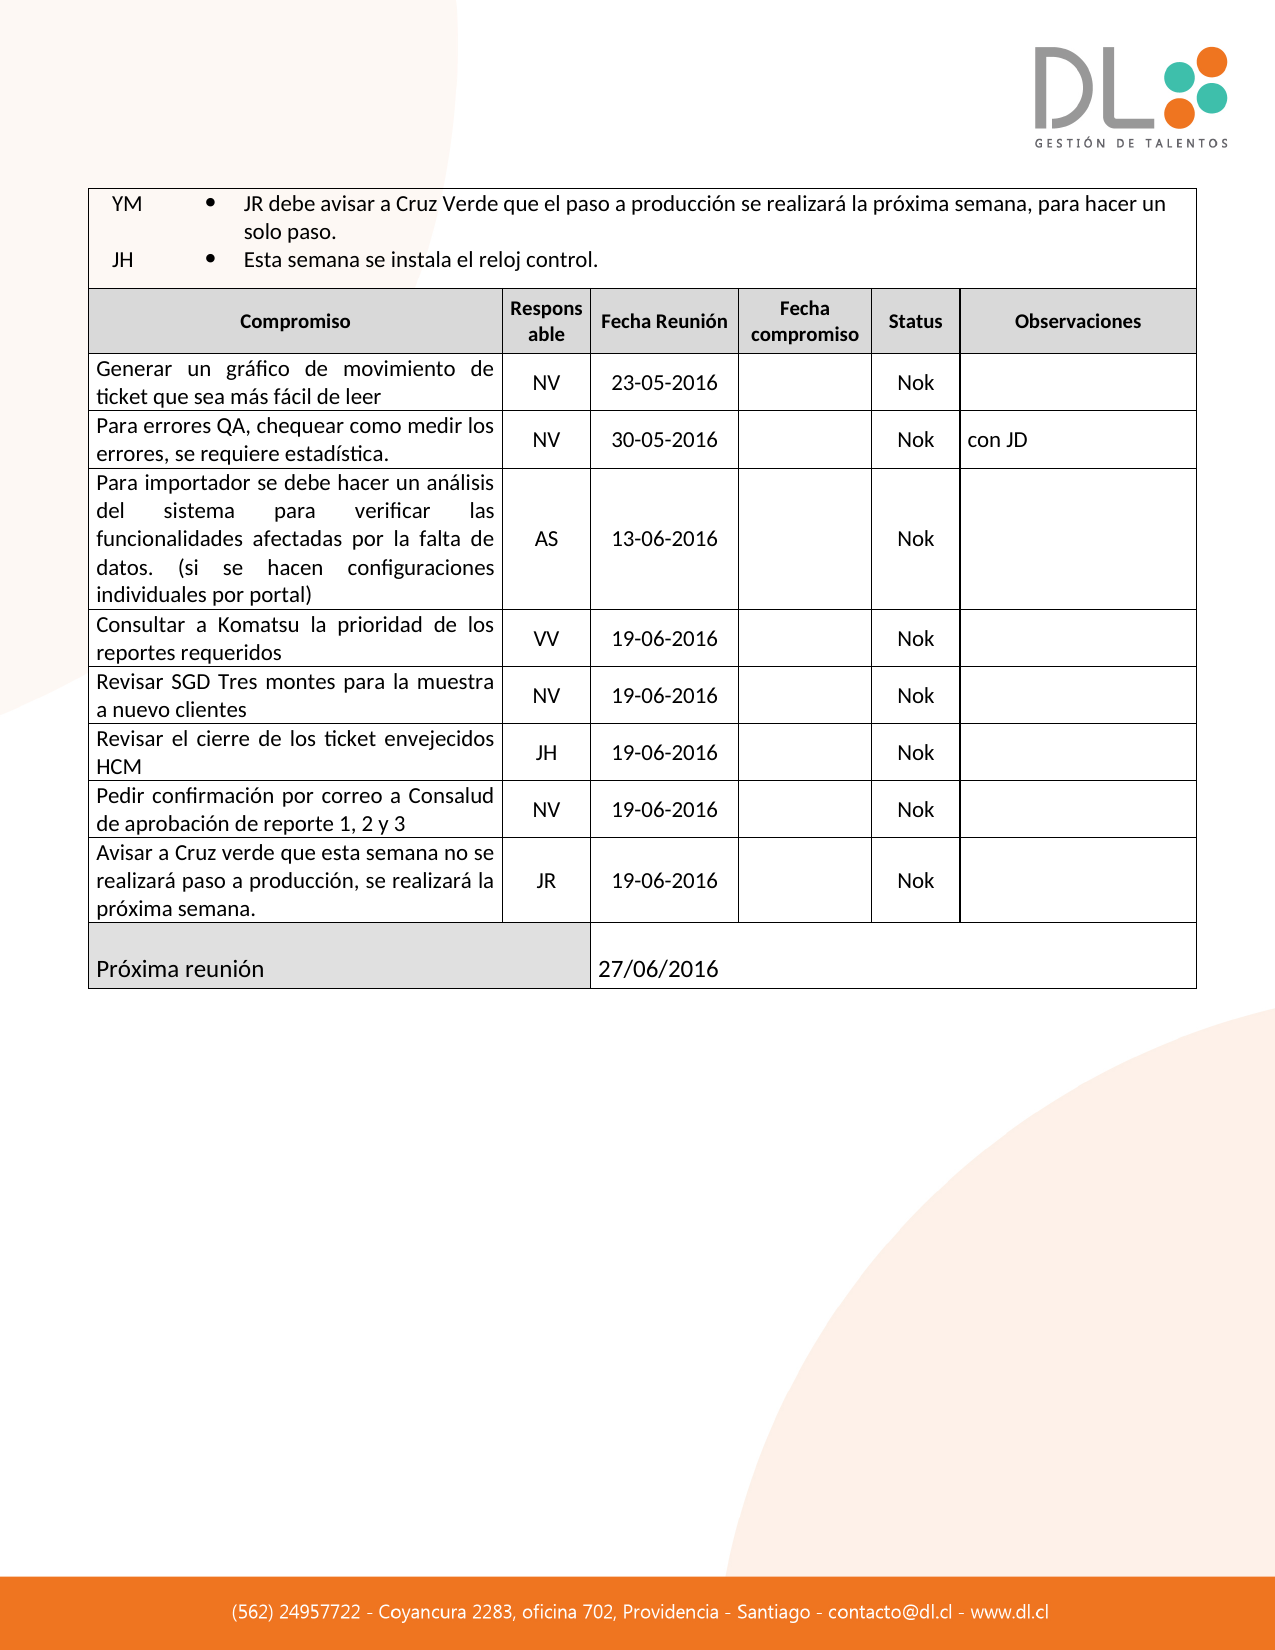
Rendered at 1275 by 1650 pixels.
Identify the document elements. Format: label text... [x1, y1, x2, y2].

table_cell Revisar el cierre de los ticket envejecidos HCM [89, 724, 502, 780]
table_cell Responsable [503, 289, 590, 353]
table_cell AS [503, 469, 590, 609]
table_cell [961, 610, 1196, 666]
picture [0, 992, 1275, 1650]
table_cell [739, 354, 871, 410]
table_cell 27/06/2016 [591, 923, 1196, 988]
table_cell Consultar a Komatsu la prioridad de los reportes requeridos [89, 610, 502, 666]
table_cell Nok [872, 411, 959, 467]
table_cell [89, 189, 1196, 288]
table_cell [739, 667, 871, 723]
table_cell Revisar SGD Tres montes para la muestra a nuevo clientes [89, 667, 502, 723]
table_cell NV [503, 667, 590, 723]
table_cell [739, 469, 871, 609]
table_cell Avisar a Cruz verde que esta semana no se realizará paso a producción, se realizará la próxima semana. [89, 838, 502, 922]
table_cell NV [503, 781, 590, 837]
table_cell [739, 781, 871, 837]
table_cell [961, 469, 1196, 609]
table_cell 19-06-2016 [591, 610, 738, 666]
table_cell Generar un gráfico de movimiento de ticket que sea más fácil de leer [89, 354, 502, 410]
table_cell 19-06-2016 [591, 781, 738, 837]
table_cell Observaciones [961, 289, 1196, 353]
table_cell [739, 838, 871, 922]
table_cell NV [503, 411, 590, 467]
table_cell [961, 724, 1196, 780]
table_cell 30-05-2016 [591, 411, 738, 467]
table_cell Compromiso [89, 289, 502, 353]
table_cell 19-06-2016 [591, 838, 738, 922]
table_cell Para errores QA, chequear como medir los errores, se requiere estadística. [89, 411, 502, 467]
table_cell [961, 354, 1196, 410]
table_cell [961, 781, 1196, 837]
table_cell VV [503, 610, 590, 666]
table_cell Nok [872, 610, 959, 666]
table_cell [961, 667, 1196, 723]
table_cell Nok [872, 469, 959, 609]
table_cell Nok [872, 724, 959, 780]
table_cell 19-06-2016 [591, 724, 738, 780]
table_cell Nok [872, 667, 959, 723]
table_cell Para importador se debe hacer un análisis del sistema para verificar las funcionalidades afectadas por la falta de datos. (si se hacen configuraciones individuales por portal) [89, 469, 502, 609]
table_cell 23-05-2016 [591, 354, 738, 410]
table_cell Próxima reunión [89, 923, 590, 988]
table_cell [739, 411, 871, 467]
table_cell JR [503, 838, 590, 922]
table_cell Nok [872, 354, 959, 410]
table_cell [739, 610, 871, 666]
table_cell con JD [961, 411, 1196, 467]
table_cell 19-06-2016 [591, 667, 738, 723]
table_cell JH [503, 724, 590, 780]
picture [0, 0, 1275, 919]
table_cell Fecha Reunión [591, 289, 738, 353]
table_cell [739, 724, 871, 780]
table_cell Pedir confirmación por correo a Consalud de aprobación de reporte 1, 2 y 3 [89, 781, 502, 837]
table_cell Status [872, 289, 959, 353]
table_cell 13-06-2016 [591, 469, 738, 609]
table_cell NV [503, 354, 590, 410]
table_cell Nok [872, 781, 959, 837]
table_cell [961, 838, 1196, 922]
table_cell Fecha compromiso [739, 289, 871, 353]
table_cell Nok [872, 838, 959, 922]
